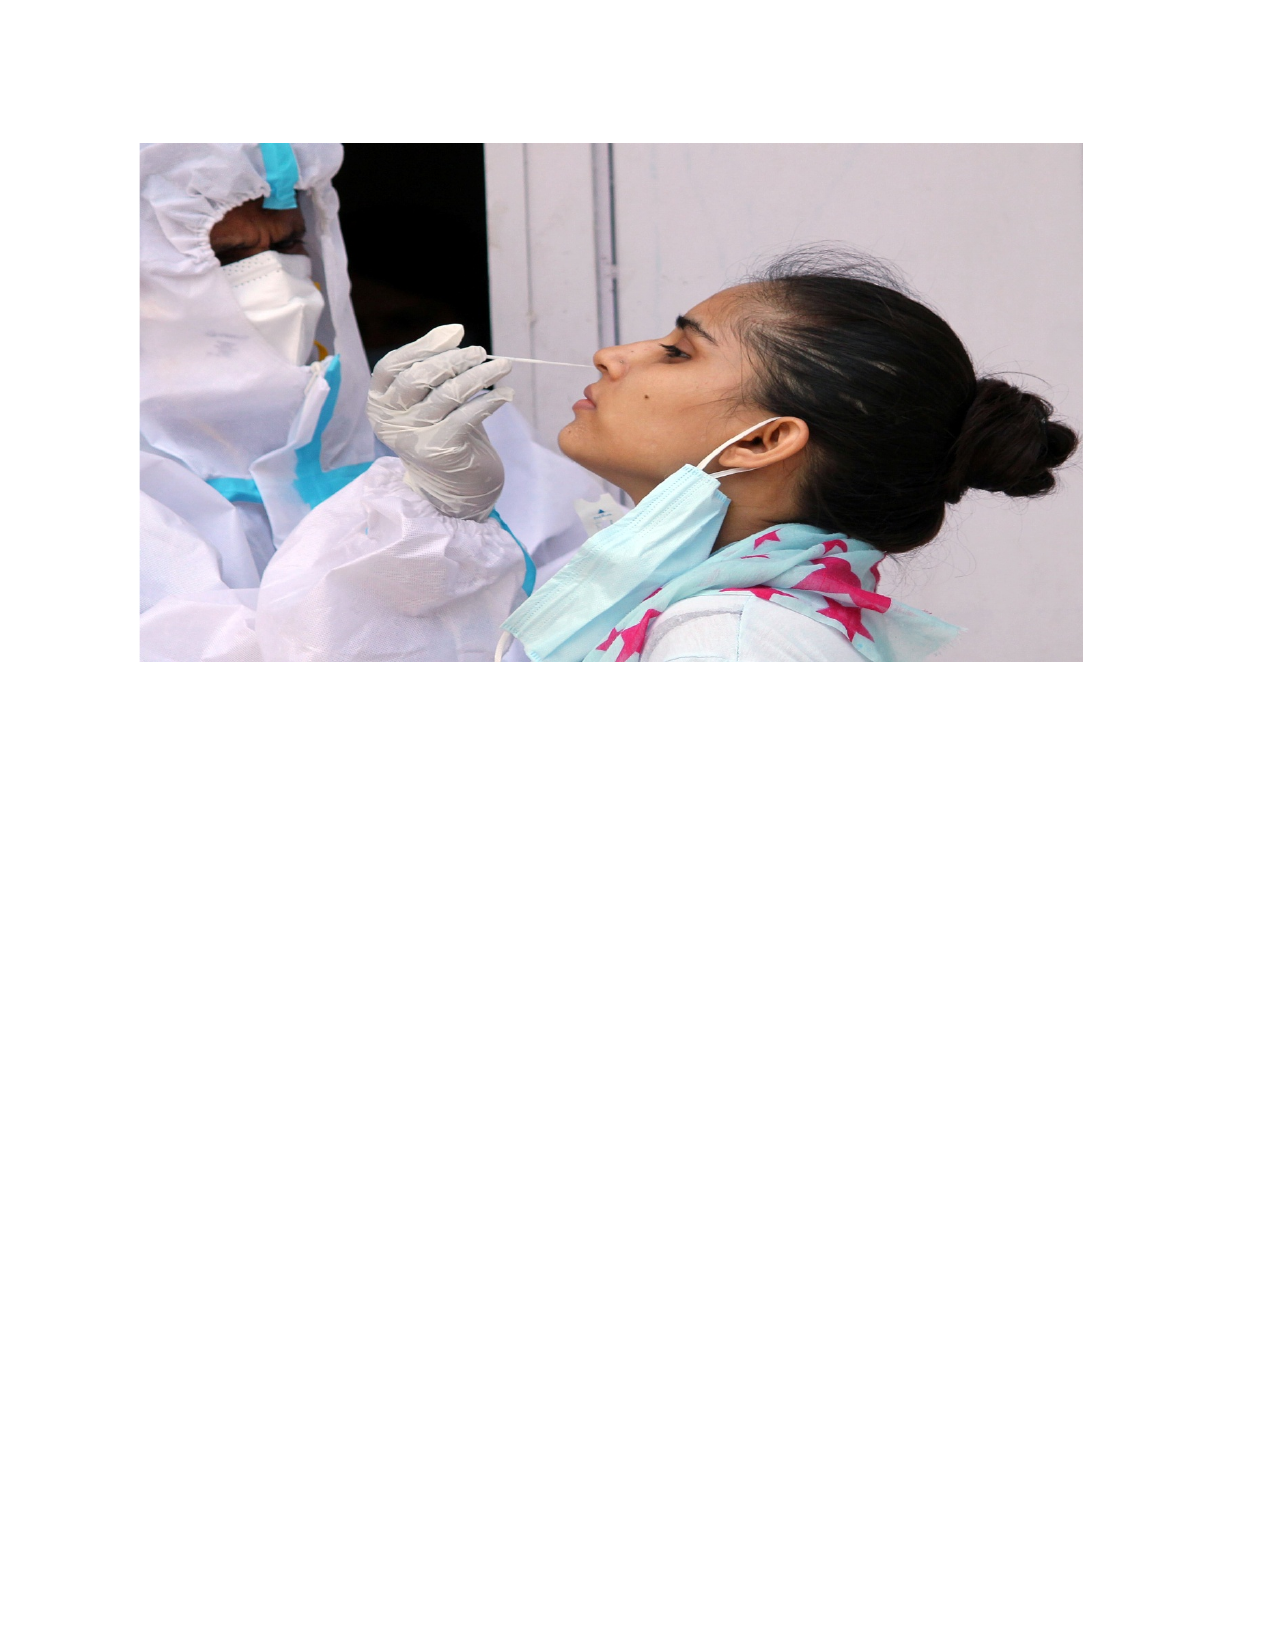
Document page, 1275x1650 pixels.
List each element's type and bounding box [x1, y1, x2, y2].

picture [139, 143, 1083, 662]
